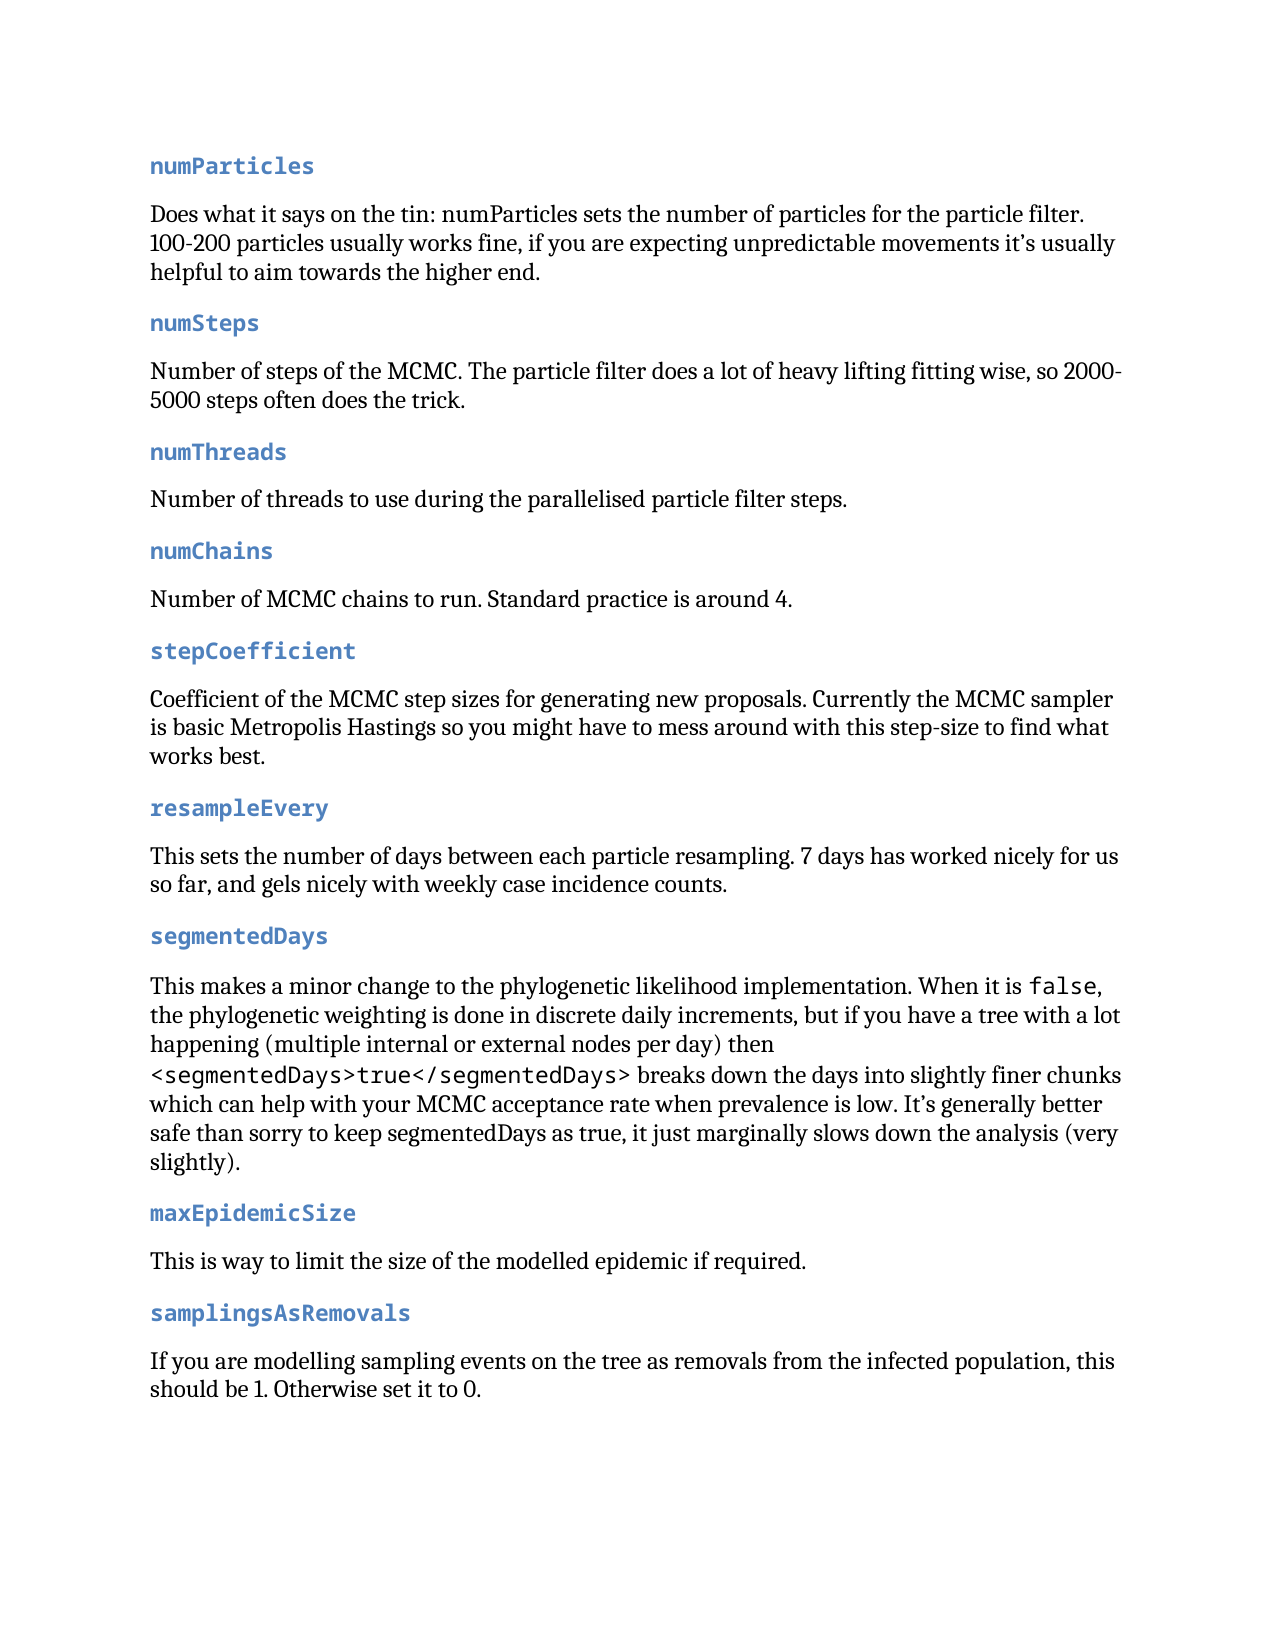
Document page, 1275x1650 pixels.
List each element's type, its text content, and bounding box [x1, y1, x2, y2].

text This is way to limit the size of the modelled epidemic if required. [150, 1247, 1125, 1276]
subtitle resampleEvery [150, 792, 1125, 823]
text This makes a minor change to the phylogenetic likelihood implementation. When it is false, the phylogenetic weighting is done in discrete daily increments, but if you have a tree with a lot happening (multiple internal or external nodes per day) then <segmentedDays>true</segmentedDays> breaks down the days into slightly finer chunks which can help with your MCMC acceptance rate when prevalence is low. It’s generally better safe than sorry to keep segmentedDays as true, it just marginally slows down the analysis (very slightly). [150, 970, 1125, 1176]
subtitle numChains [150, 535, 1125, 566]
text If you are modelling sampling events on the tree as removals from the infected population, this should be 1. Otherwise set it to 0. [150, 1347, 1125, 1404]
text Number of MCMC chains to run. Standard practice is around 4. [150, 585, 1125, 614]
text Does what it says on the tin: numParticles sets the number of particles for the particle filter. 100-200 particles usually works fine, if you are expecting unpredictable movements it’s usually helpful to aim towards the higher end. [150, 200, 1125, 286]
subtitle stepCoefficient [150, 634, 1125, 666]
subtitle numParticles [150, 150, 1125, 181]
text Number of steps of the MCMC. The particle filter does a lot of heavy lifting fitting wise, so 2000-5000 steps often does the trick. [150, 357, 1125, 414]
subtitle segmentedDays [150, 920, 1125, 951]
text Number of threads to use during the parallelised particle filter steps. [150, 485, 1125, 514]
subtitle numThreads [150, 435, 1125, 467]
text This sets the number of days between each particle resampling. 7 days has worked nicely for us so far, and gels nicely with weekly case incidence counts. [150, 842, 1125, 899]
subtitle maxEpidemicSize [150, 1197, 1125, 1228]
subtitle numSteps [150, 307, 1125, 338]
text Coefficient of the MCMC step sizes for generating new proposals. Currently the MCMC sampler is basic Metropolis Hastings so you might have to mess around with this step-size to find what works best. [150, 684, 1125, 771]
subtitle samplingsAsRemovals [150, 1297, 1125, 1328]
